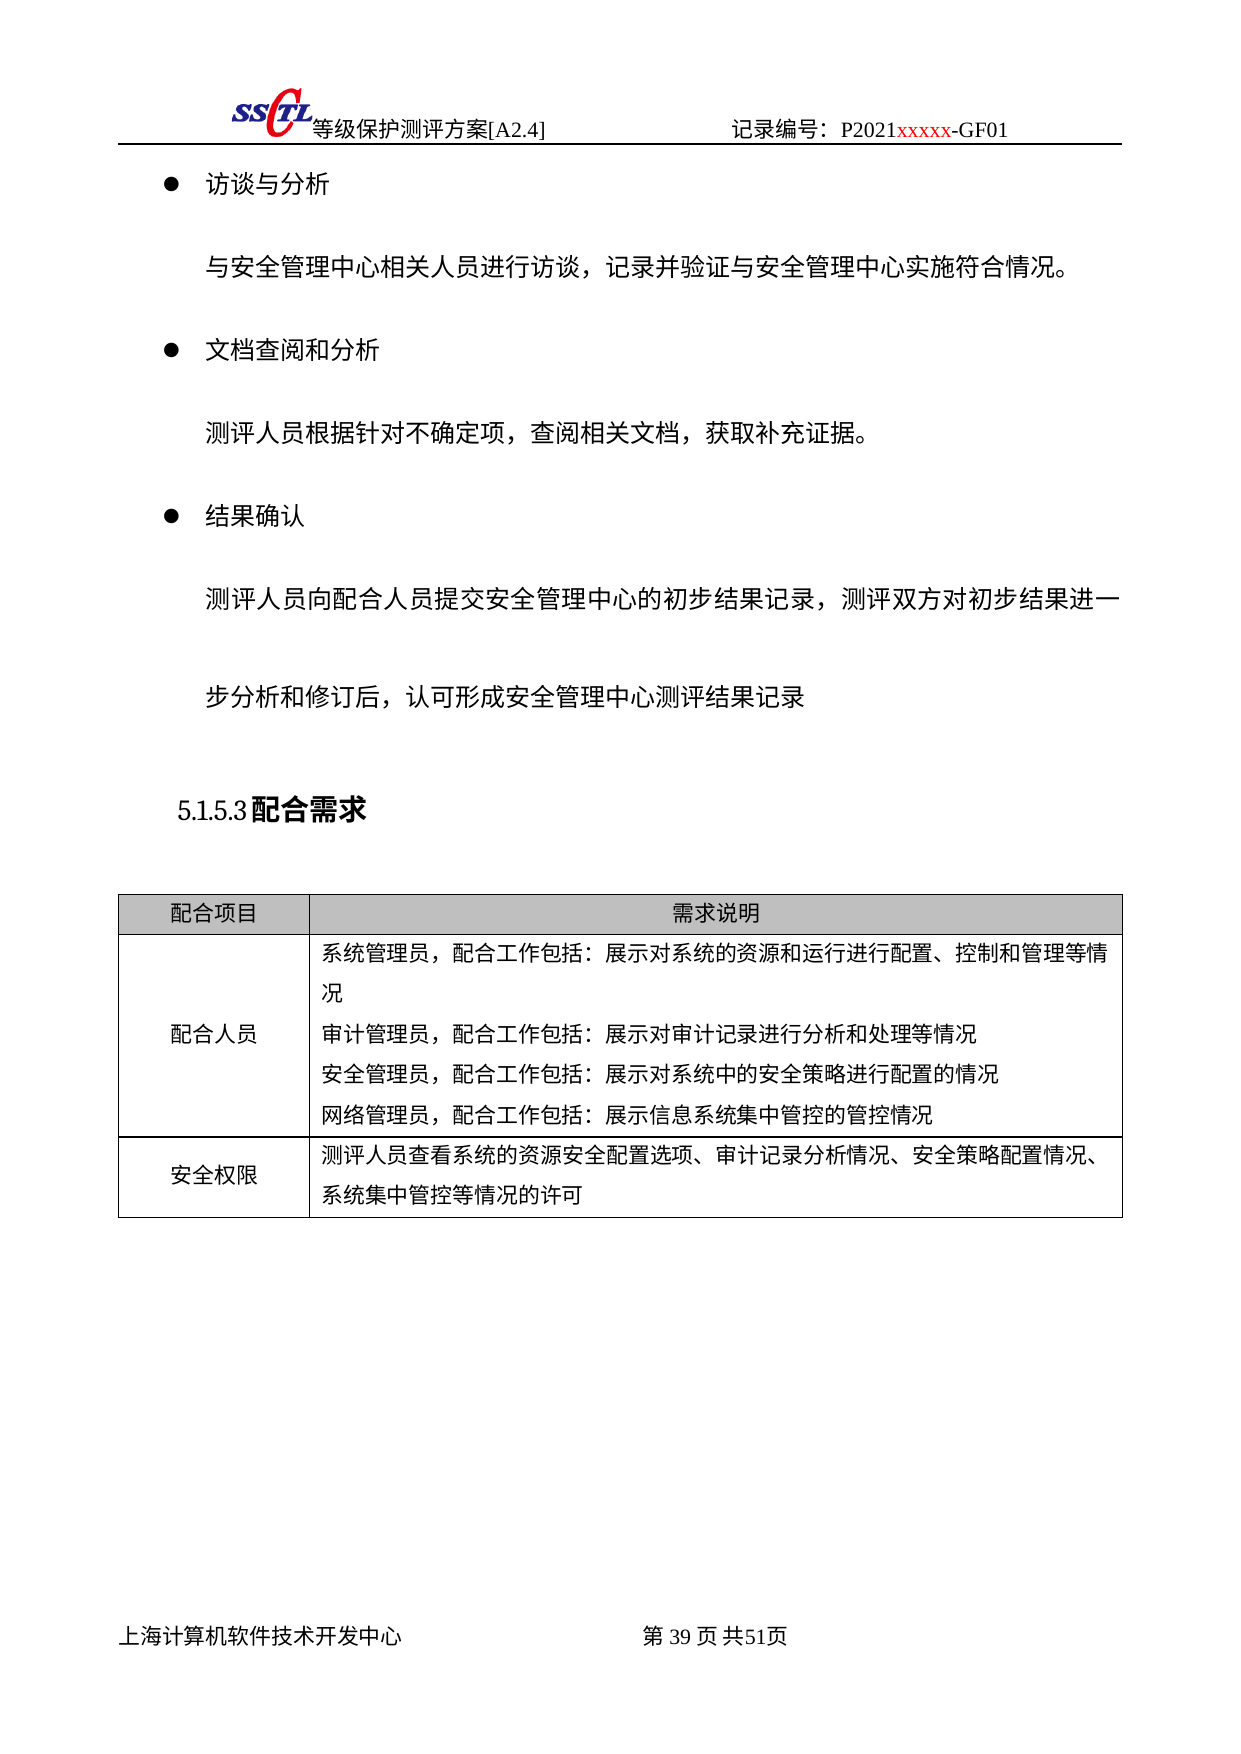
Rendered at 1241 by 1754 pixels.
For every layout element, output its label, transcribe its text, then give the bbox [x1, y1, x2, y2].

table_header 配合项目 [119, 895, 309, 934]
text 测评人员根据针对不确定项，查阅相关文档，获取补充证据。 [206, 399, 1122, 464]
table_cell 安全权限 [119, 1138, 309, 1217]
list 访谈与分析 [162, 150, 1122, 215]
list 文档查阅和分析 [162, 316, 1122, 381]
table_header 需求说明 [310, 895, 1122, 934]
table_cell 系统管理员，配合工作包括：展示对系统的资源和运行进行配置、控制和管理等情况 审计管理员，配合工作包括：展示对审计记录进行分析和处理等情况 安全管理员，配合工作包括：展示对系统中的安全策略进行配置的情况 网络管理员，配合工作包括：展示信息系统集中管控的管控情况 [310, 935, 1122, 1136]
table_cell 测评人员查看系统的资源安全配置选项、审计记录分析情况、安全策略配置情况、系统集中管控等情况的许可 [310, 1138, 1122, 1217]
table_cell 配合人员 [119, 935, 309, 1136]
text 与安全管理中心相关人员进行访谈，记录并验证与安全管理中心实施符合情况。 [206, 233, 1122, 298]
text 测评人员向配合人员提交安全管理中心的初步结果记录，测评双方对初步结果进一步分析和修订后，认可形成安全管理中心测评结果记录 [206, 566, 1122, 728]
list 结果确认 [162, 482, 1122, 547]
picture [231, 88, 313, 137]
subtitle 配合需求 [177, 775, 1122, 840]
